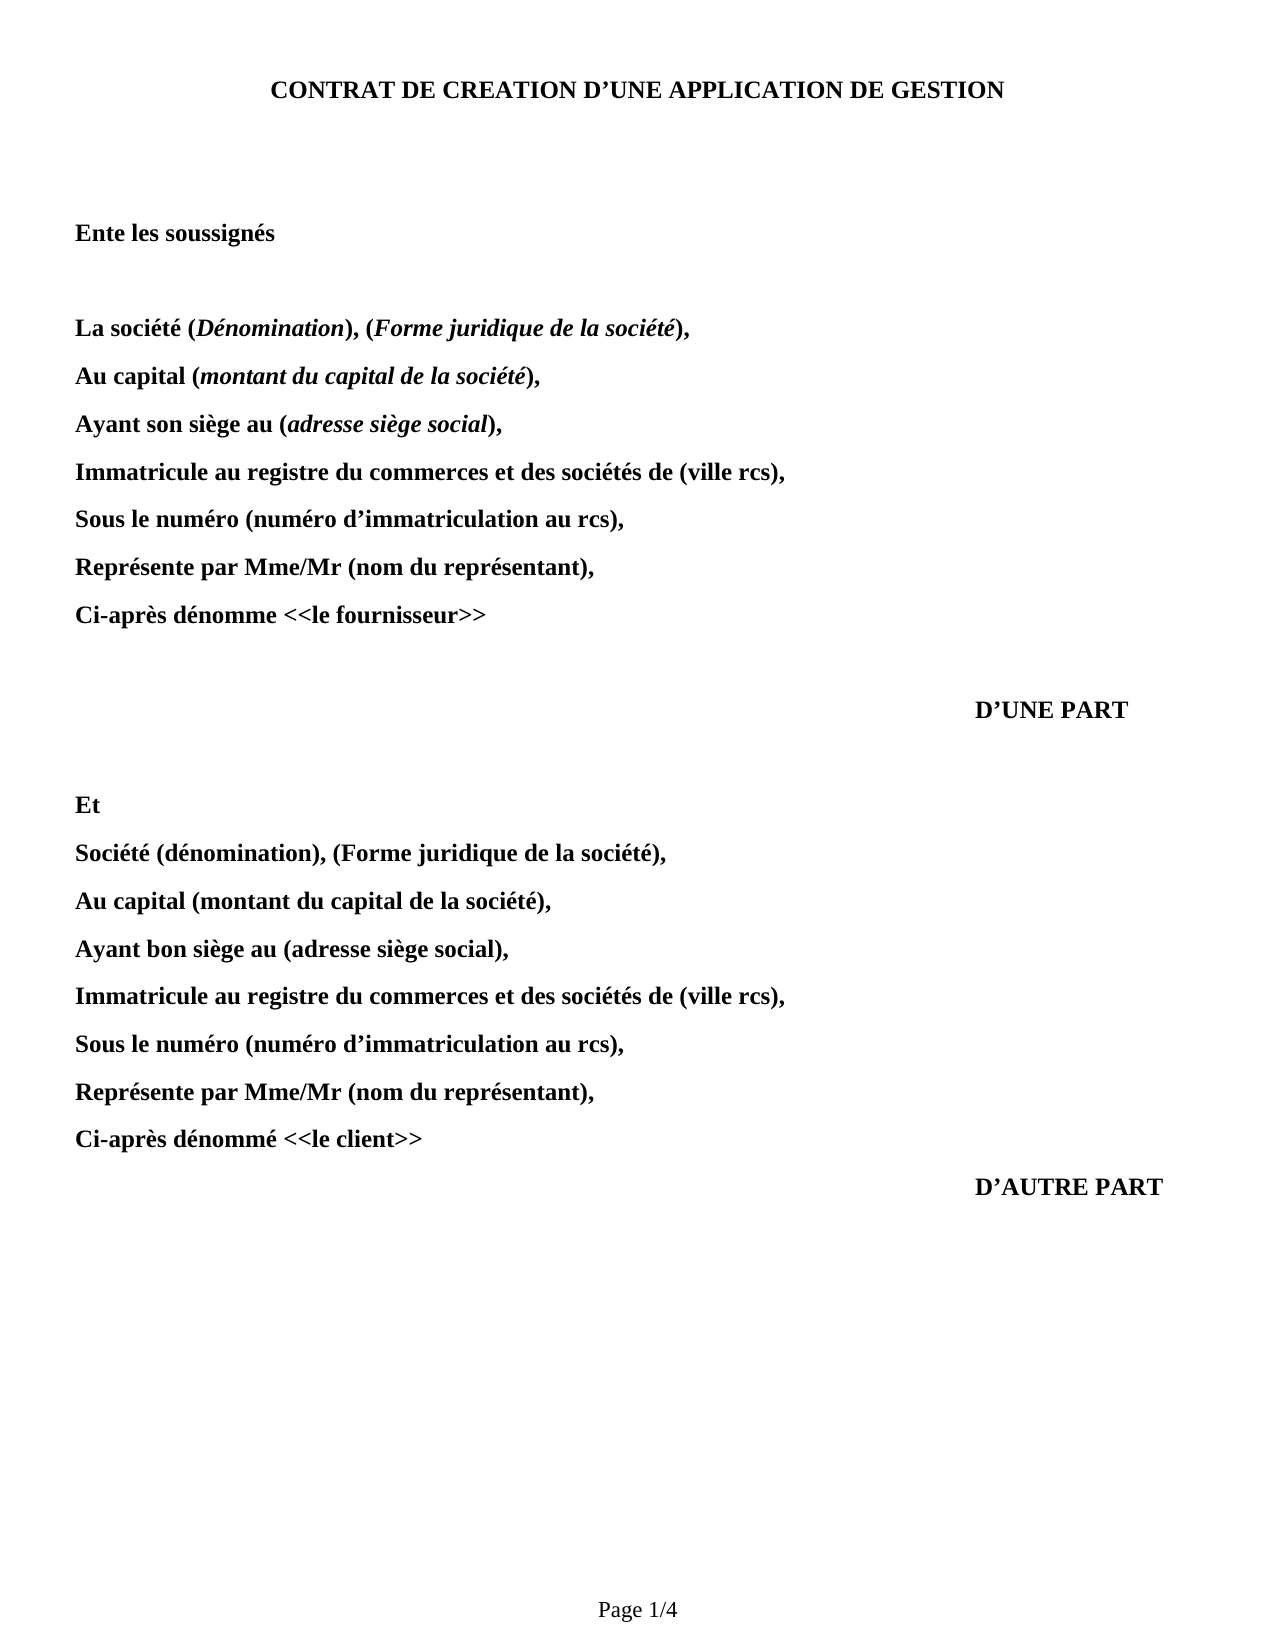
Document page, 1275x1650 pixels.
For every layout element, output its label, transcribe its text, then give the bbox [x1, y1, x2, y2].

text Et [75, 791, 1200, 819]
text D’UNE PART [75, 695, 1200, 724]
text Sous le numéro (numéro d’immatriculation au rcs), [75, 504, 1200, 533]
text Ayant bon siège au (adresse siège social), [75, 934, 1200, 962]
text Société (dénomination), (Forme juridique de la société), [75, 838, 1200, 867]
text Représente par Mme/Mr (nom du représentant), [75, 552, 1200, 581]
text Ente les soussignés [75, 218, 1200, 247]
text Sous le numéro (numéro d’immatriculation au rcs), [75, 1029, 1200, 1058]
text La société (Dénomination), (Forme juridique de la société), [75, 313, 1200, 342]
text Ci-après dénomme <<le fournisseur>> [75, 600, 1200, 628]
text CONTRAT DE CREATION D’UNE APPLICATION DE GESTION [75, 75, 1200, 104]
text Au capital (montant du capital de la société), [75, 886, 1200, 915]
text Immatricule au registre du commerces et des sociétés de (ville rcs), [75, 981, 1200, 1010]
text D’AUTRE PART [75, 1172, 1200, 1201]
text Ayant son siège au (adresse siège social), [75, 409, 1200, 438]
text Immatricule au registre du commerces et des sociétés de (ville rcs), [75, 457, 1200, 485]
text Représente par Mme/Mr (nom du représentant), [75, 1077, 1200, 1106]
text Ci-après dénommé <<le client>> [75, 1124, 1200, 1153]
text Au capital (montant du capital de la société), [75, 361, 1200, 390]
